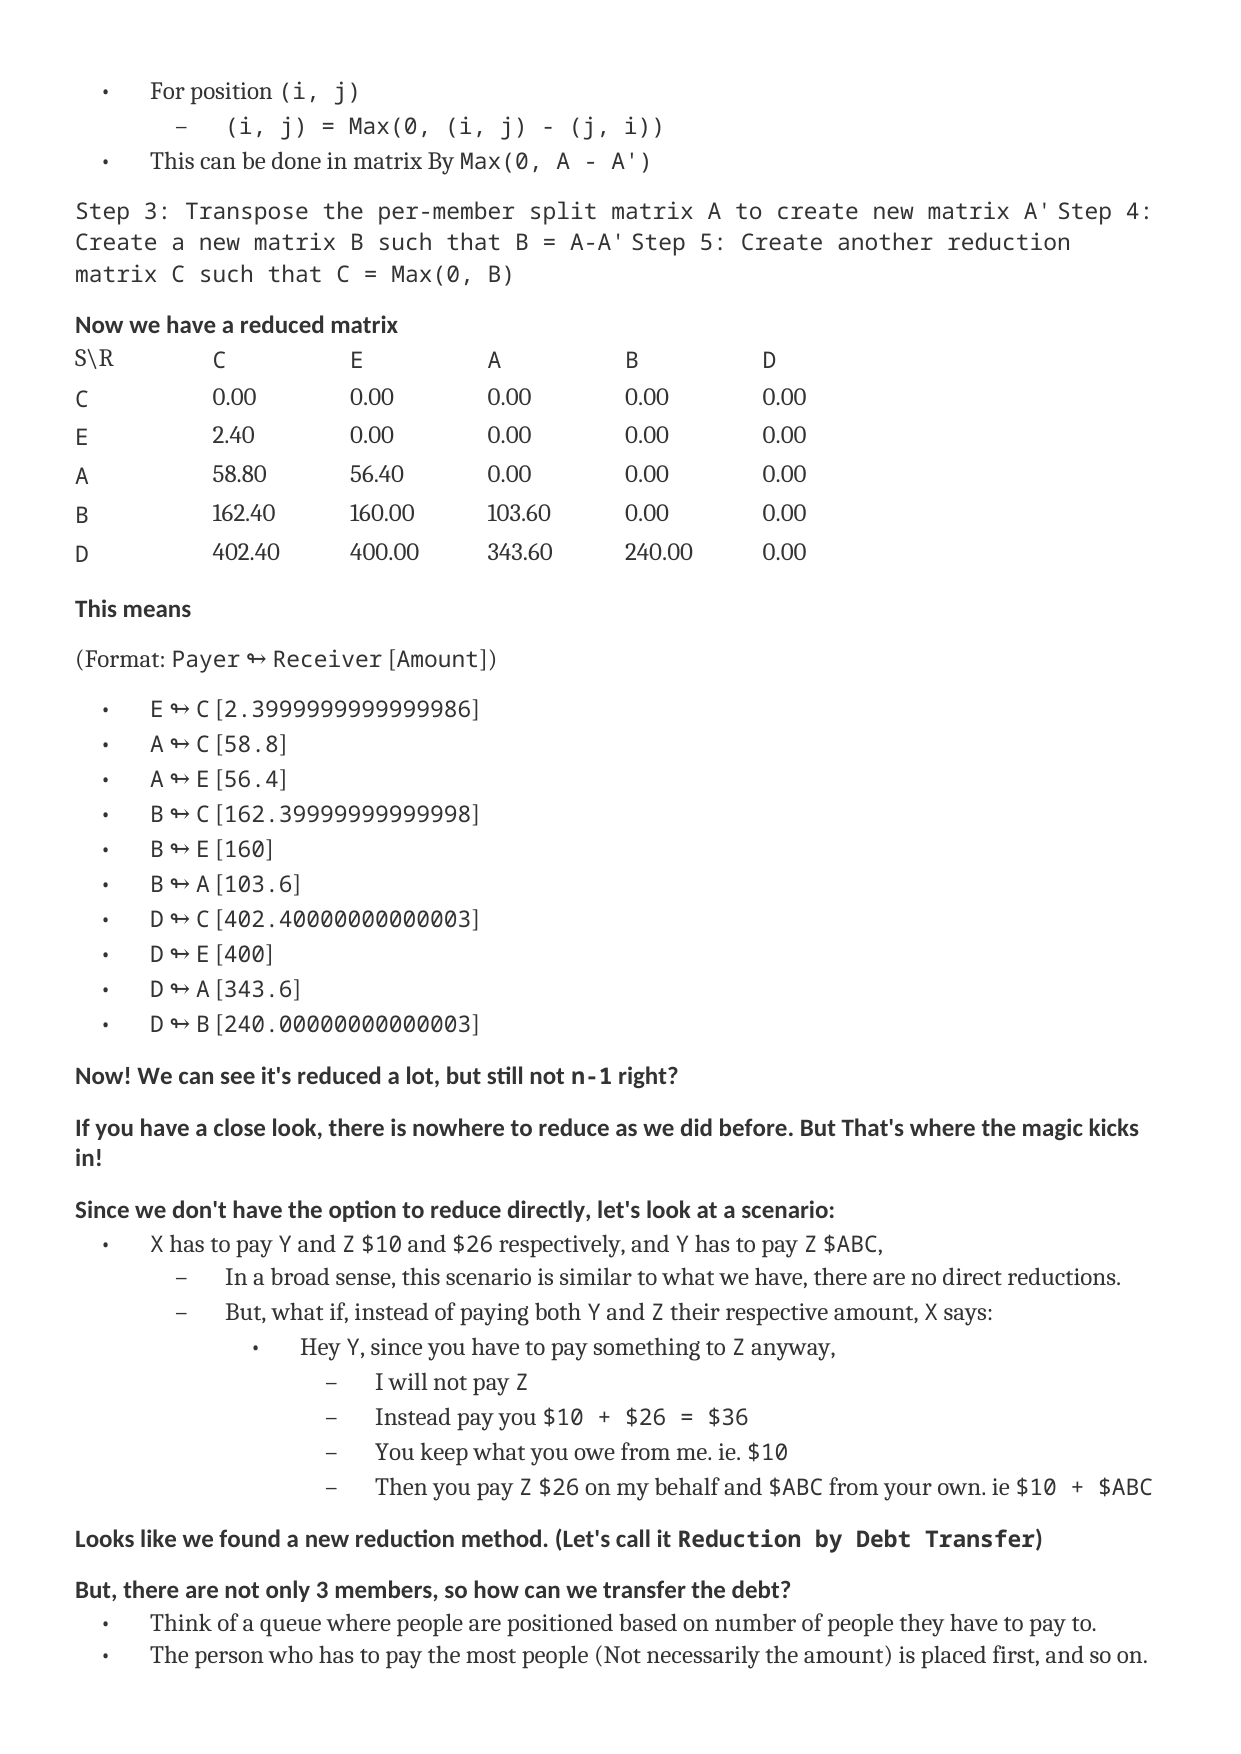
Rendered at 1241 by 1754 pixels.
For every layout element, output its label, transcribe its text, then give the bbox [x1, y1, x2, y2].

table_cell 2.40 [201, 418, 339, 456]
table_cell 0.00 [201, 379, 339, 418]
list X has to pay Y and Z $10 and $26 respectively, and Y has to pay Z $ABC, [100, 1228, 1165, 1259]
table_header D [751, 340, 889, 379]
list D ↬ C [402.40000000000003] [100, 903, 1165, 934]
subtitle Looks like we found a new reduction method. (Let's call it Reduction by Debt Transfer) [75, 1523, 1165, 1554]
list D ↬ A [343.6] [100, 973, 1165, 1004]
table_cell 0.00 [751, 534, 889, 573]
table_cell 162.40 [201, 495, 339, 534]
table_cell 0.00 [751, 379, 889, 418]
table_cell A [64, 456, 201, 495]
list Hey Y, since you have to pay something to Z anyway, [250, 1331, 1165, 1362]
table_header A [476, 340, 614, 379]
list E ↬ C [2.3999999999999986] [100, 693, 1165, 724]
table_cell 0.00 [751, 495, 889, 534]
text (Format: Payer ↬ Receiver [Amount]) [75, 643, 1165, 674]
table_cell 0.00 [339, 418, 476, 456]
table_cell 0.00 [339, 379, 476, 418]
list B ↬ C [162.39999999999998] [100, 798, 1165, 829]
subtitle Now we have a reduced matrix [75, 309, 1165, 340]
list This can be done in matrix By Max(0, A - A') [100, 145, 1165, 176]
text Step 3: Transpose the per-member split matrix A to create new matrix A' Step 4: Create a new matrix B such that B = A-A' Step 5: Create another reduction matrix C such that C = Max(0, B) [75, 195, 1165, 289]
table_cell 0.00 [614, 495, 751, 534]
list Instead pay you $10 + $26 = $36 [325, 1401, 1165, 1432]
list A ↬ E [56.4] [100, 763, 1165, 794]
table_cell 0.00 [614, 456, 751, 495]
subtitle Now! We can see it's reduced a lot, but still not n-1 right? [75, 1060, 1165, 1091]
list In a broad sense, this scenario is similar to what we have, there are no direct reductions. [175, 1263, 1165, 1292]
list A ↬ C [58.8] [100, 728, 1165, 759]
table_cell E [64, 418, 201, 456]
list D ↬ B [240.00000000000003] [100, 1008, 1165, 1039]
table_cell 160.00 [339, 495, 476, 534]
table_header C [201, 340, 339, 379]
subtitle Since we don't have the option to reduce directly, let's look at a scenario: [75, 1194, 1165, 1224]
table_cell D [64, 534, 201, 573]
table_cell 240.00 [614, 534, 751, 573]
list The person who has to pay the most people (Not necessarily the amount) is placed first, and so on. [100, 1641, 1165, 1670]
list D ↬ E [400] [100, 938, 1165, 969]
list You keep what you owe from me. ie. $10 [325, 1436, 1165, 1467]
table_cell 0.00 [614, 418, 751, 456]
table_cell 56.40 [339, 456, 476, 495]
list B ↬ E [160] [100, 833, 1165, 864]
subtitle If you have a close look, there is nowhere to reduce as we did before. But That's where the magic kicks in! [75, 1112, 1165, 1173]
table_cell 58.80 [201, 456, 339, 495]
list (i, j) = Max(0, (i, j) - (j, i)) [175, 110, 1165, 141]
list For position (i, j) [100, 75, 1165, 106]
list I will not pay Z [325, 1366, 1165, 1397]
list B ↬ A [103.6] [100, 868, 1165, 899]
table_cell 0.00 [751, 456, 889, 495]
table_cell 343.60 [476, 534, 614, 573]
subtitle But, there are not only 3 members, so how can we transfer the debt? [75, 1575, 1165, 1605]
table_header E [339, 340, 476, 379]
table_cell 0.00 [614, 379, 751, 418]
table_cell 0.00 [476, 456, 614, 495]
subtitle This means [75, 593, 1165, 624]
table_cell 0.00 [476, 418, 614, 456]
list Then you pay Z $26 on my behalf and $ABC from your own. ie $10 + $ABC [325, 1471, 1165, 1502]
table_cell 400.00 [339, 534, 476, 573]
table_cell 0.00 [751, 418, 889, 456]
table_header B [614, 340, 751, 379]
list But, what if, instead of paying both Y and Z their respective amount, X says: [175, 1296, 1165, 1327]
table_cell 402.40 [201, 534, 339, 573]
table_header S\R [64, 340, 201, 379]
table_cell 103.60 [476, 495, 614, 534]
list Think of a queue where people are positioned based on number of people they have to pay to. [100, 1609, 1165, 1638]
table_cell B [64, 495, 201, 534]
table_cell C [64, 379, 201, 418]
table_cell 0.00 [476, 379, 614, 418]
